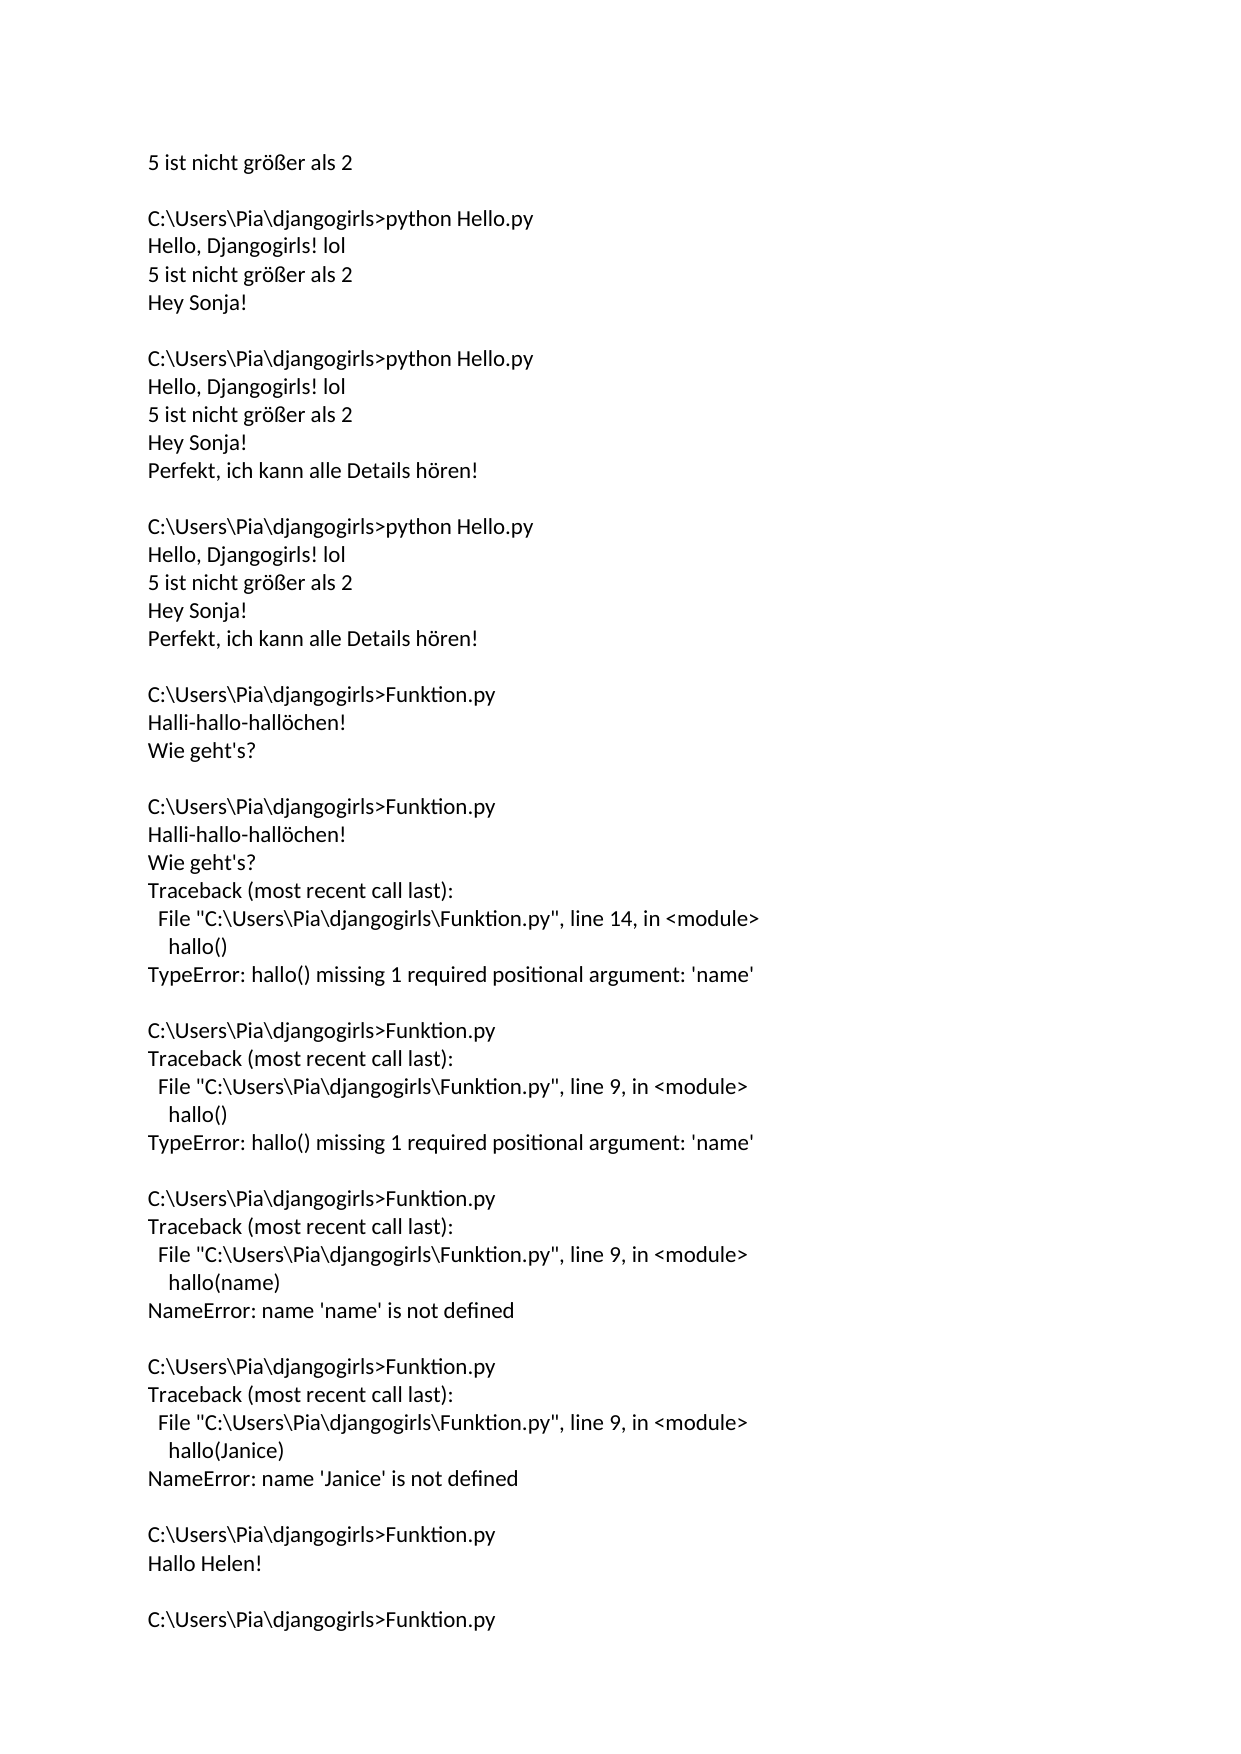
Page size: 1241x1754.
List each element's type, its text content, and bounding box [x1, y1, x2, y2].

text Wie geht's? [148, 736, 1093, 764]
text Perfekt, ich kann alle Details hören! [148, 624, 1093, 652]
text C:\Users\Pia\djangogirls>Funktion.py [148, 792, 1093, 820]
text 5 ist nicht größer als 2 [148, 260, 1093, 288]
text Traceback (most recent call last): [148, 876, 1093, 904]
text File "C:\Users\Pia\djangogirls\Funktion.py", line 9, in <module> [148, 1240, 1093, 1268]
text Halli-hallo-hallöchen! [148, 820, 1093, 848]
text C:\Users\Pia\djangogirls>Funktion.py [148, 680, 1093, 708]
text C:\Users\Pia\djangogirls>Funktion.py [148, 1352, 1093, 1381]
text Traceback (most recent call last): [148, 1381, 1093, 1408]
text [148, 204, 1093, 232]
text TypeError: hallo() missing 1 required positional argument: 'name' [148, 960, 1093, 988]
text C:\Users\Pia\djangogirls>Funktion.py [148, 1016, 1093, 1044]
text Hey Sonja! [148, 596, 1093, 624]
text Wie geht's? [148, 848, 1093, 876]
text Halli-hallo-hallöchen! [148, 708, 1093, 736]
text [148, 344, 1093, 372]
text 5 ist nicht größer als 2 [148, 568, 1093, 596]
text hallo() [148, 1100, 1093, 1128]
text C:\Users\Pia\djangogirls>python Hello.py [148, 512, 1093, 540]
text TypeError: hallo() missing 1 required positional argument: 'name' [148, 1128, 1093, 1156]
text File "C:\Users\Pia\djangogirls\Funktion.py", line 9, in <module> [148, 1408, 1093, 1437]
text Perfekt, ich kann alle Details hören! [148, 456, 1093, 484]
text hallo() [148, 932, 1093, 960]
text hallo(name) [148, 1268, 1093, 1296]
text hallo(Janice) [148, 1437, 1093, 1464]
text C:\Users\Pia\djangogirls>Funktion.py [148, 1184, 1093, 1212]
text Traceback (most recent call last): [148, 1212, 1093, 1240]
text NameError: name 'name' is not defined [148, 1296, 1093, 1324]
text File "C:\Users\Pia\djangogirls\Funktion.py", line 14, in <module> [148, 904, 1093, 932]
text C:\Users\Pia\djangogirls>Funktion.py [148, 1605, 1093, 1633]
text Traceback (most recent call last): [148, 1044, 1093, 1072]
text C:\Users\Pia\djangogirls>Funktion.py [148, 1521, 1093, 1549]
text Hallo Helen! [148, 1549, 1093, 1577]
text Hello, Djangogirls! lol [148, 232, 1093, 260]
text Hey Sonja! [148, 428, 1093, 456]
text 5 ist nicht größer als 2 [148, 400, 1093, 428]
text 5 ist nicht größer als 2 [148, 148, 1093, 176]
text Hello, Djangogirls! lol [148, 372, 1093, 400]
text Hello, Djangogirls! lol [148, 540, 1093, 568]
text File "C:\Users\Pia\djangogirls\Funktion.py", line 9, in <module> [148, 1072, 1093, 1100]
text NameError: name 'Janice' is not defined [148, 1464, 1093, 1493]
text Hey Sonja! [148, 288, 1093, 316]
